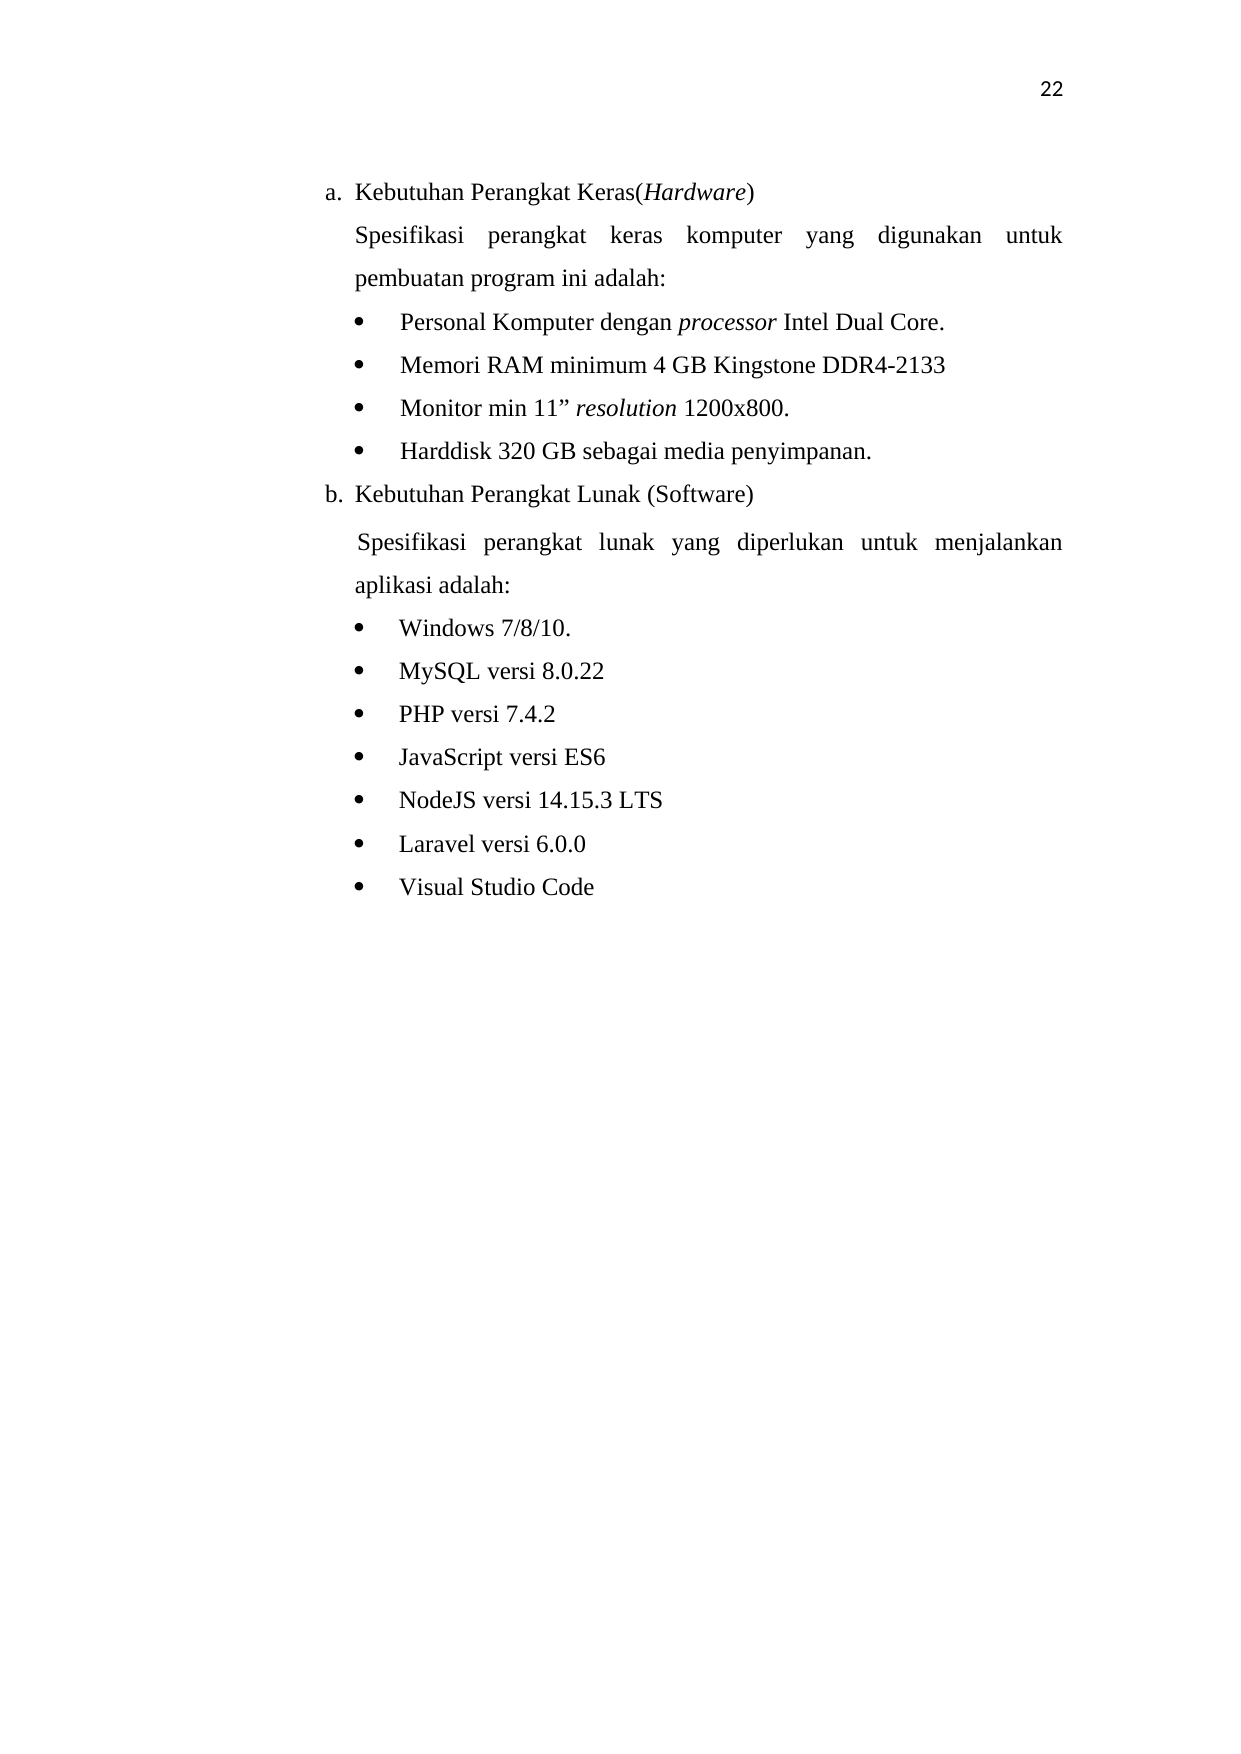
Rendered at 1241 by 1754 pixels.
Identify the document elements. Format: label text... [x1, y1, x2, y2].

text Spesifikasi perangkat lunak yang diperlukan untuk menjalankan aplikasi adalah: [354, 527, 1063, 599]
list Memori RAM minimum 4 GB Kingstone DDR4-2133 [354, 350, 1063, 378]
list MySQL versi 8.0.22 [354, 656, 1063, 685]
list Harddisk 320 GB sebagai media penyimpanan. [354, 436, 1063, 465]
list JavaScript versi ES6 [354, 742, 1063, 771]
list Visual Studio Code [354, 872, 1063, 901]
list Windows 7/8/10. [354, 613, 1063, 642]
list Kebutuhan Perangkat Keras(Hardware) [325, 177, 1063, 206]
list NodeJS versi 14.15.3 LTS [354, 786, 1063, 814]
list Monitor min 11” resolution 1200x800. [354, 393, 1063, 422]
text Spesifikasi perangkat keras komputer yang digunakan untuk pembuatan program ini adalah: [354, 220, 1063, 292]
list PHP versi 7.4.2 [354, 699, 1063, 728]
list Kebutuhan Perangkat Lunak (Software) [325, 479, 1063, 508]
list Laravel versi 6.0.0 [354, 829, 1063, 857]
list Personal Komputer dengan processor Intel Dual Core. [354, 307, 1063, 335]
